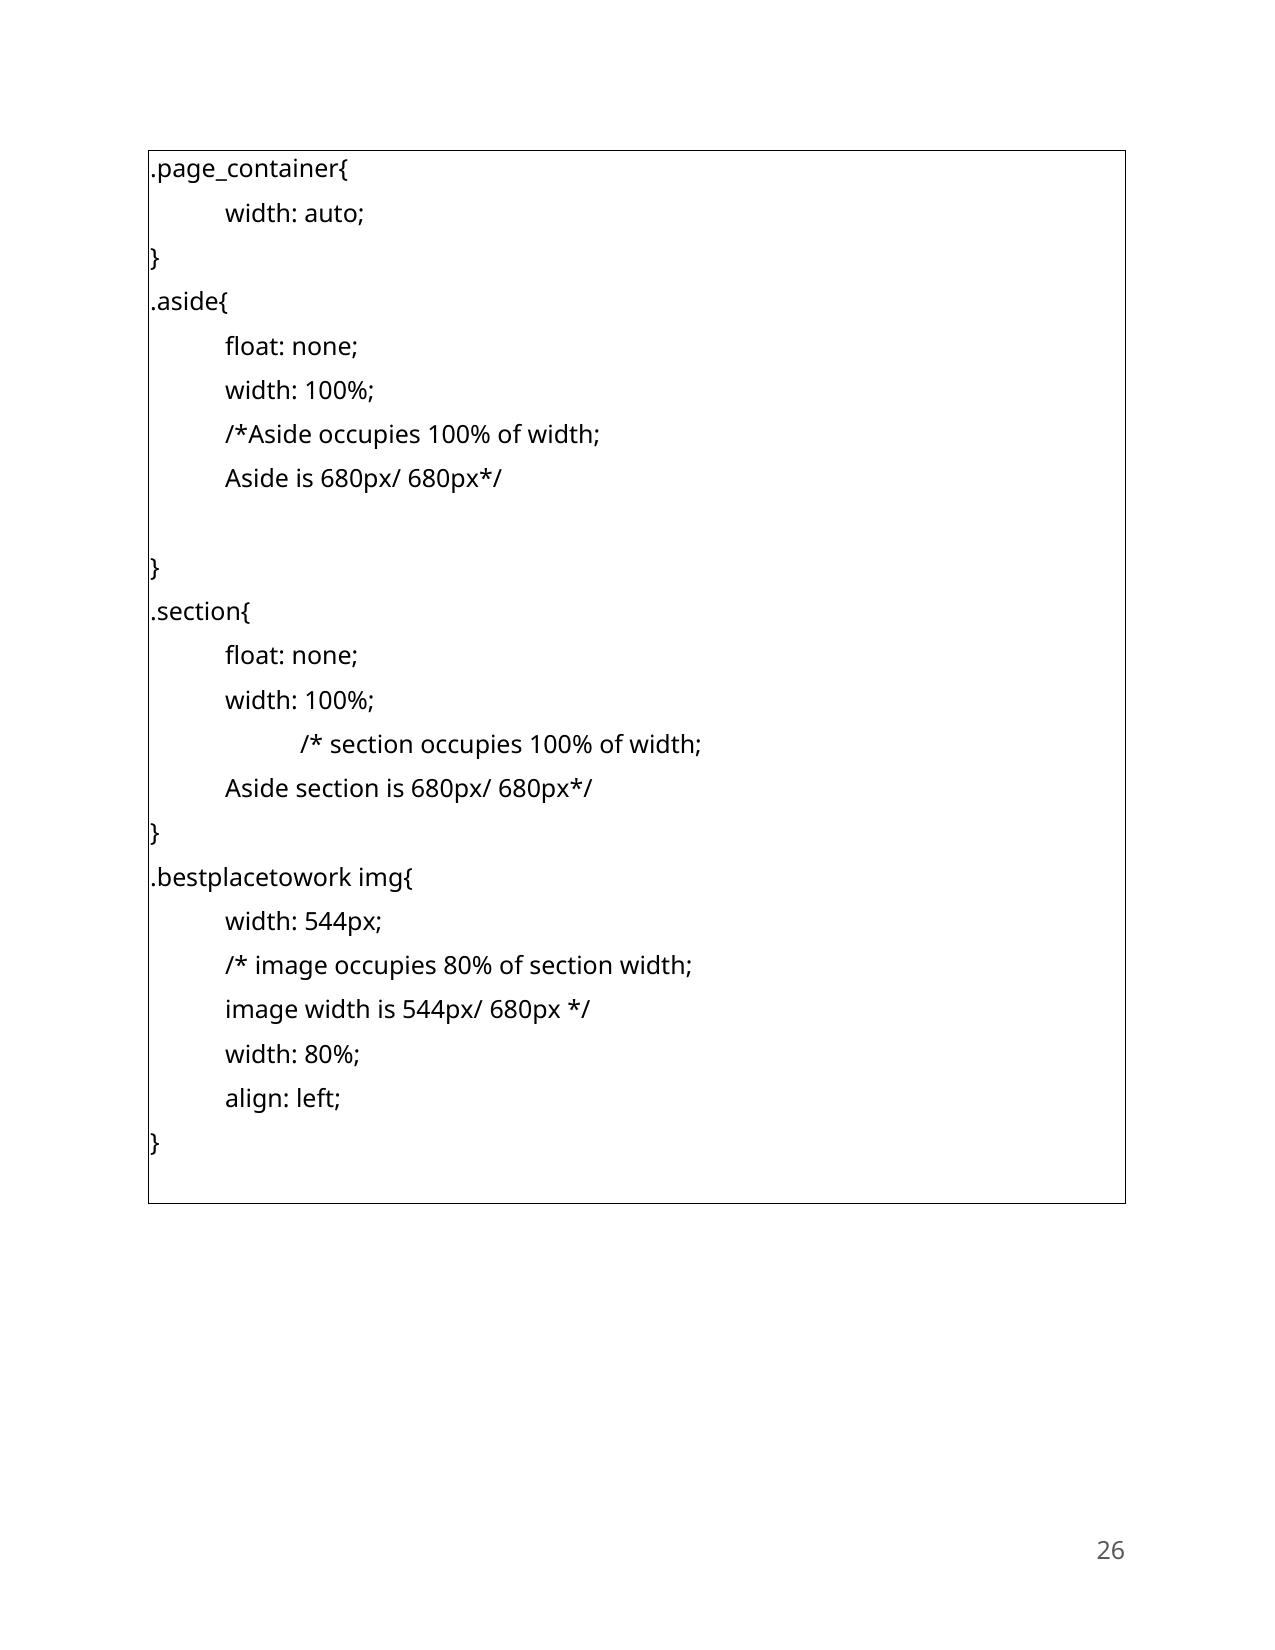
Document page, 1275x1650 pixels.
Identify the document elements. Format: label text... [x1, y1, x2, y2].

text /*Aside occupies 100% of width; [149, 416, 1125, 451]
text float: none; [149, 637, 1125, 672]
text .aside{ [149, 283, 1125, 318]
text .bestplacetowork img{ [149, 858, 1125, 893]
text Aside is 680px/ 680px*/ [149, 460, 1125, 495]
text } [149, 814, 1125, 849]
text width: 100%; [149, 681, 1125, 716]
text /* section occupies 100% of width; [149, 726, 1125, 761]
text float: none; [149, 327, 1125, 362]
text image width is 544px/ 680px */ [149, 991, 1125, 1026]
text .section{ [149, 593, 1125, 628]
text width: 544px; [149, 903, 1125, 938]
text } [149, 548, 1125, 583]
text align: left; [149, 1080, 1125, 1115]
text width: 100%; [149, 371, 1125, 406]
text width: 80%; [149, 1035, 1125, 1071]
text width: auto; [149, 194, 1125, 229]
text Aside section is 680px/ 680px*/ [149, 770, 1125, 805]
text } [149, 238, 1125, 274]
text } [149, 1124, 1125, 1159]
text /* image occupies 80% of section width; [149, 947, 1125, 982]
text .page_container{ [149, 151, 1125, 185]
